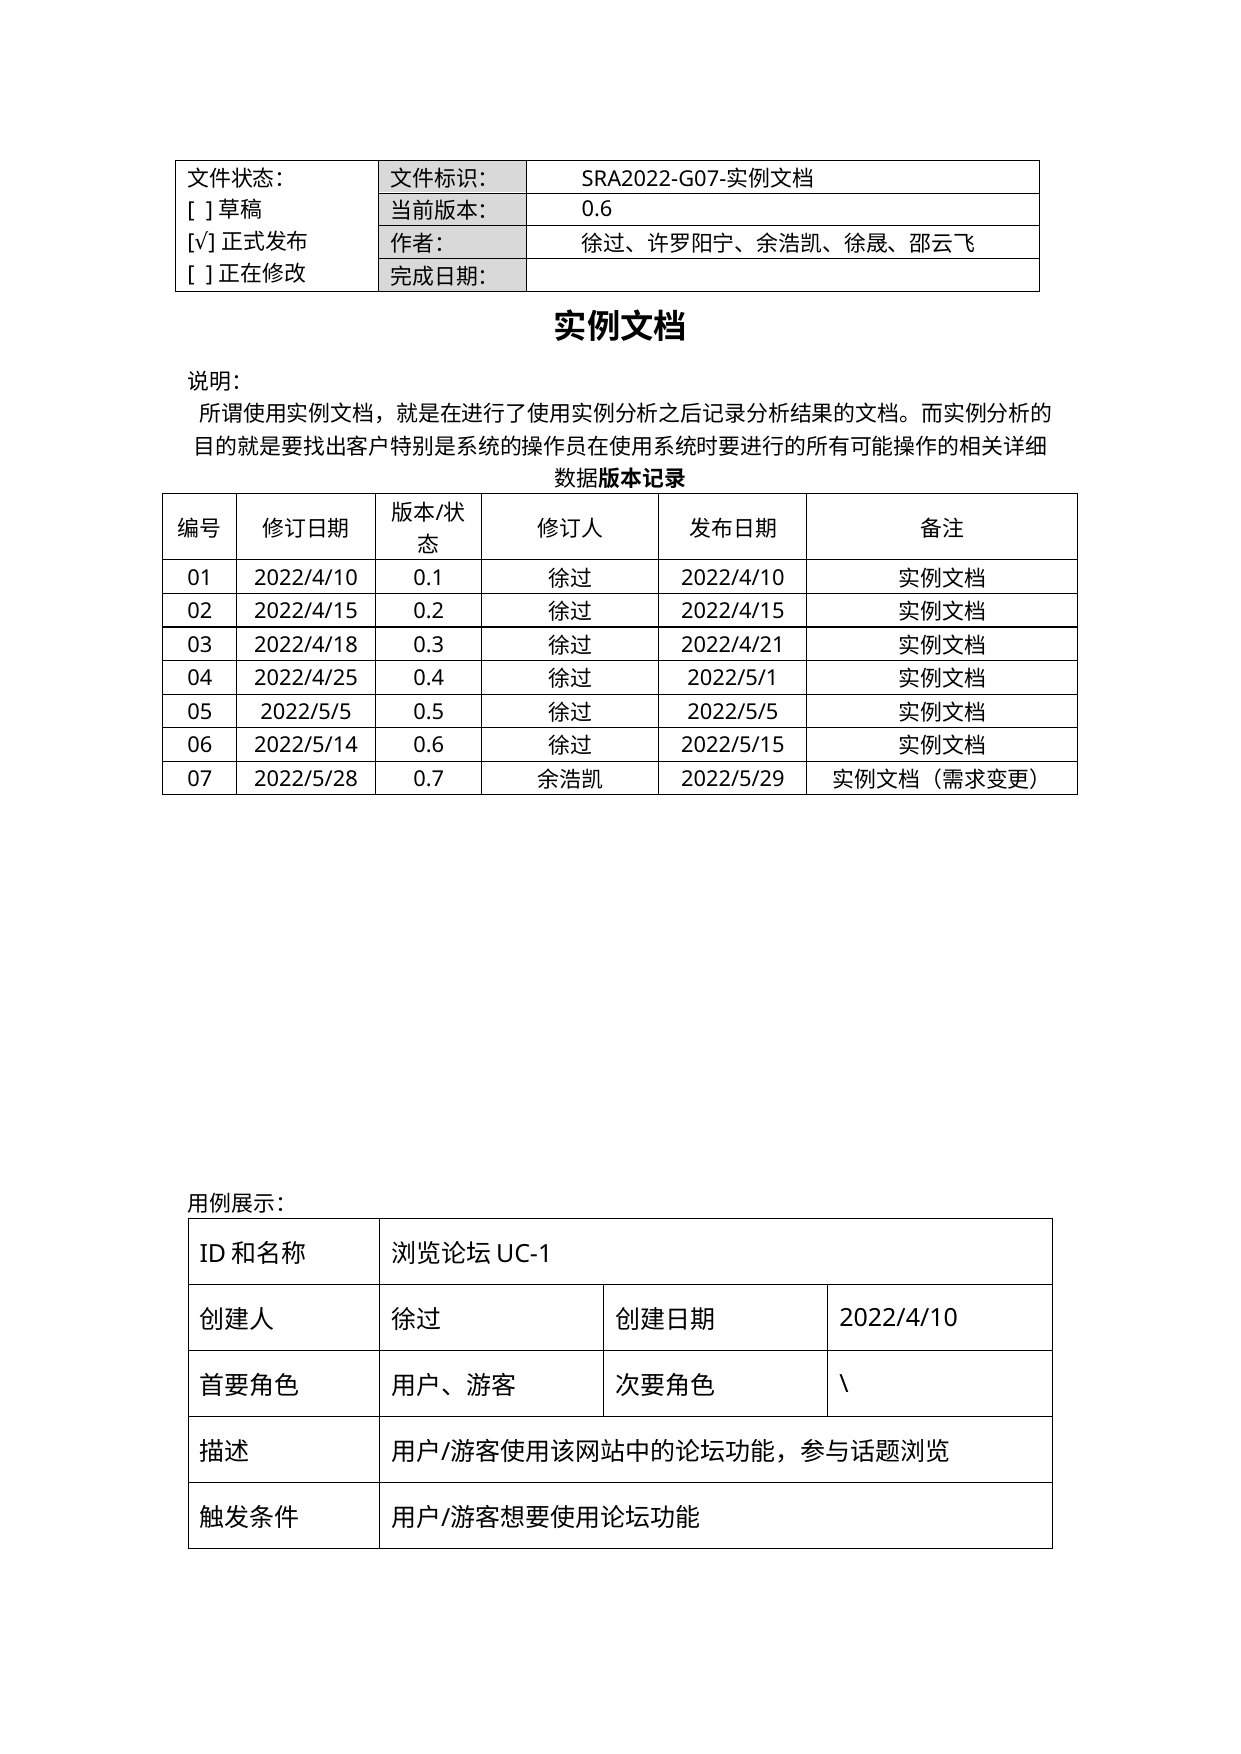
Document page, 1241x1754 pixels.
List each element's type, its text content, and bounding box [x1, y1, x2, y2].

text 所谓使用实例文档，就是在进行了使用实例分析之后记录分析结果的文档。而实例分析的目的就是要找出客户特别是系统的操作员在使用系统时要进行的所有可能操作的相关详细数据版本记录 [187, 396, 1053, 493]
table_cell 2022/5/1 [659, 661, 806, 693]
table_cell \ [828, 1351, 1052, 1416]
table_cell 徐过 [482, 628, 658, 660]
table_cell 徐过 [482, 594, 658, 626]
table_cell 2022/4/10 [828, 1285, 1052, 1350]
text 说明： [187, 363, 1053, 396]
table_cell 2022/5/5 [237, 695, 375, 727]
table_cell 05 [163, 695, 236, 727]
table_cell 2022/4/15 [659, 594, 806, 626]
table_cell 0.6 [376, 728, 481, 761]
table_cell 2022/5/5 [659, 695, 806, 727]
table_cell 徐过 [482, 728, 658, 761]
table_cell 实例文档 [807, 661, 1077, 693]
table_cell 2022/5/15 [659, 728, 806, 761]
table_cell 0.2 [376, 594, 481, 626]
table_cell 创建人 [189, 1285, 379, 1350]
table_header 修订人 [482, 494, 658, 559]
table_cell 2022/4/10 [237, 560, 375, 593]
table_header ID和名称 [189, 1219, 379, 1284]
table_cell 0.6 [527, 194, 1039, 225]
table_header 备注 [807, 494, 1077, 559]
table_cell 2022/4/25 [237, 661, 375, 693]
table_cell 2022/4/18 [237, 628, 375, 660]
table_cell 实例文档 [807, 728, 1077, 761]
table_cell 0.7 [376, 762, 481, 794]
table_cell 完成日期： [379, 259, 526, 291]
table_cell 2022/4/10 [659, 560, 806, 593]
table_cell 实例文档 [807, 560, 1077, 593]
table_header 编号 [163, 494, 236, 559]
table_header 版本/状态 [376, 494, 481, 559]
table_header 发布日期 [659, 494, 806, 559]
table_cell 徐过 [482, 695, 658, 727]
table_cell 02 [163, 594, 236, 626]
table_cell 实例文档 [807, 695, 1077, 727]
table_cell 01 [163, 560, 236, 593]
table_cell 0.5 [376, 695, 481, 727]
table_cell 创建日期 [604, 1285, 827, 1350]
table_header 浏览论坛UC-1 [380, 1219, 1052, 1284]
table_cell 07 [163, 762, 236, 794]
table_cell 作者： [379, 226, 526, 258]
table_cell 实例文档 [807, 628, 1077, 660]
table_cell 余浩凯 [482, 762, 658, 794]
table_cell 2022/5/14 [237, 728, 375, 761]
text 实例文档 [187, 162, 1053, 357]
table_cell 用户/游客想要使用论坛功能 [380, 1483, 1052, 1548]
table_cell 实例文档（需求变更） [807, 762, 1077, 794]
table_header 文件标识： [379, 161, 526, 192]
table_cell 04 [163, 661, 236, 693]
table_cell 2022/5/29 [659, 762, 806, 794]
table_cell 描述 [189, 1417, 379, 1482]
table_header 文件状态： [ ] 草稿 [√] 正式发布 [ ] 正在修改 [176, 161, 378, 291]
table_cell 2022/5/28 [237, 762, 375, 794]
table_cell 次要角色 [604, 1351, 827, 1416]
table_cell [527, 259, 1039, 291]
table_cell 0.1 [376, 560, 481, 593]
table_cell 2022/4/21 [659, 628, 806, 660]
table_cell 徐过 [482, 560, 658, 593]
table_cell 03 [163, 628, 236, 660]
table_cell 当前版本： [379, 194, 526, 225]
table_cell 触发条件 [189, 1483, 379, 1548]
table_cell 用户/游客使用该网站中的论坛功能，参与话题浏览 [380, 1417, 1052, 1482]
table_cell 06 [163, 728, 236, 761]
table_cell 徐过 [380, 1285, 603, 1350]
table_cell 实例文档 [807, 594, 1077, 626]
text 用例展示： [187, 1185, 1053, 1218]
table_cell 用户、游客 [380, 1351, 603, 1416]
table_cell 0.3 [376, 628, 481, 660]
table_header SRA2022-G07-实例文档 [527, 161, 1039, 192]
table_cell 2022/4/15 [237, 594, 375, 626]
table_cell 0.4 [376, 661, 481, 693]
table_cell 首要角色 [189, 1351, 379, 1416]
table_cell 徐过、许罗阳宁、余浩凯、徐晟、邵云飞 [527, 226, 1039, 258]
table_cell 徐过 [482, 661, 658, 693]
table_header 修订日期 [237, 494, 375, 559]
